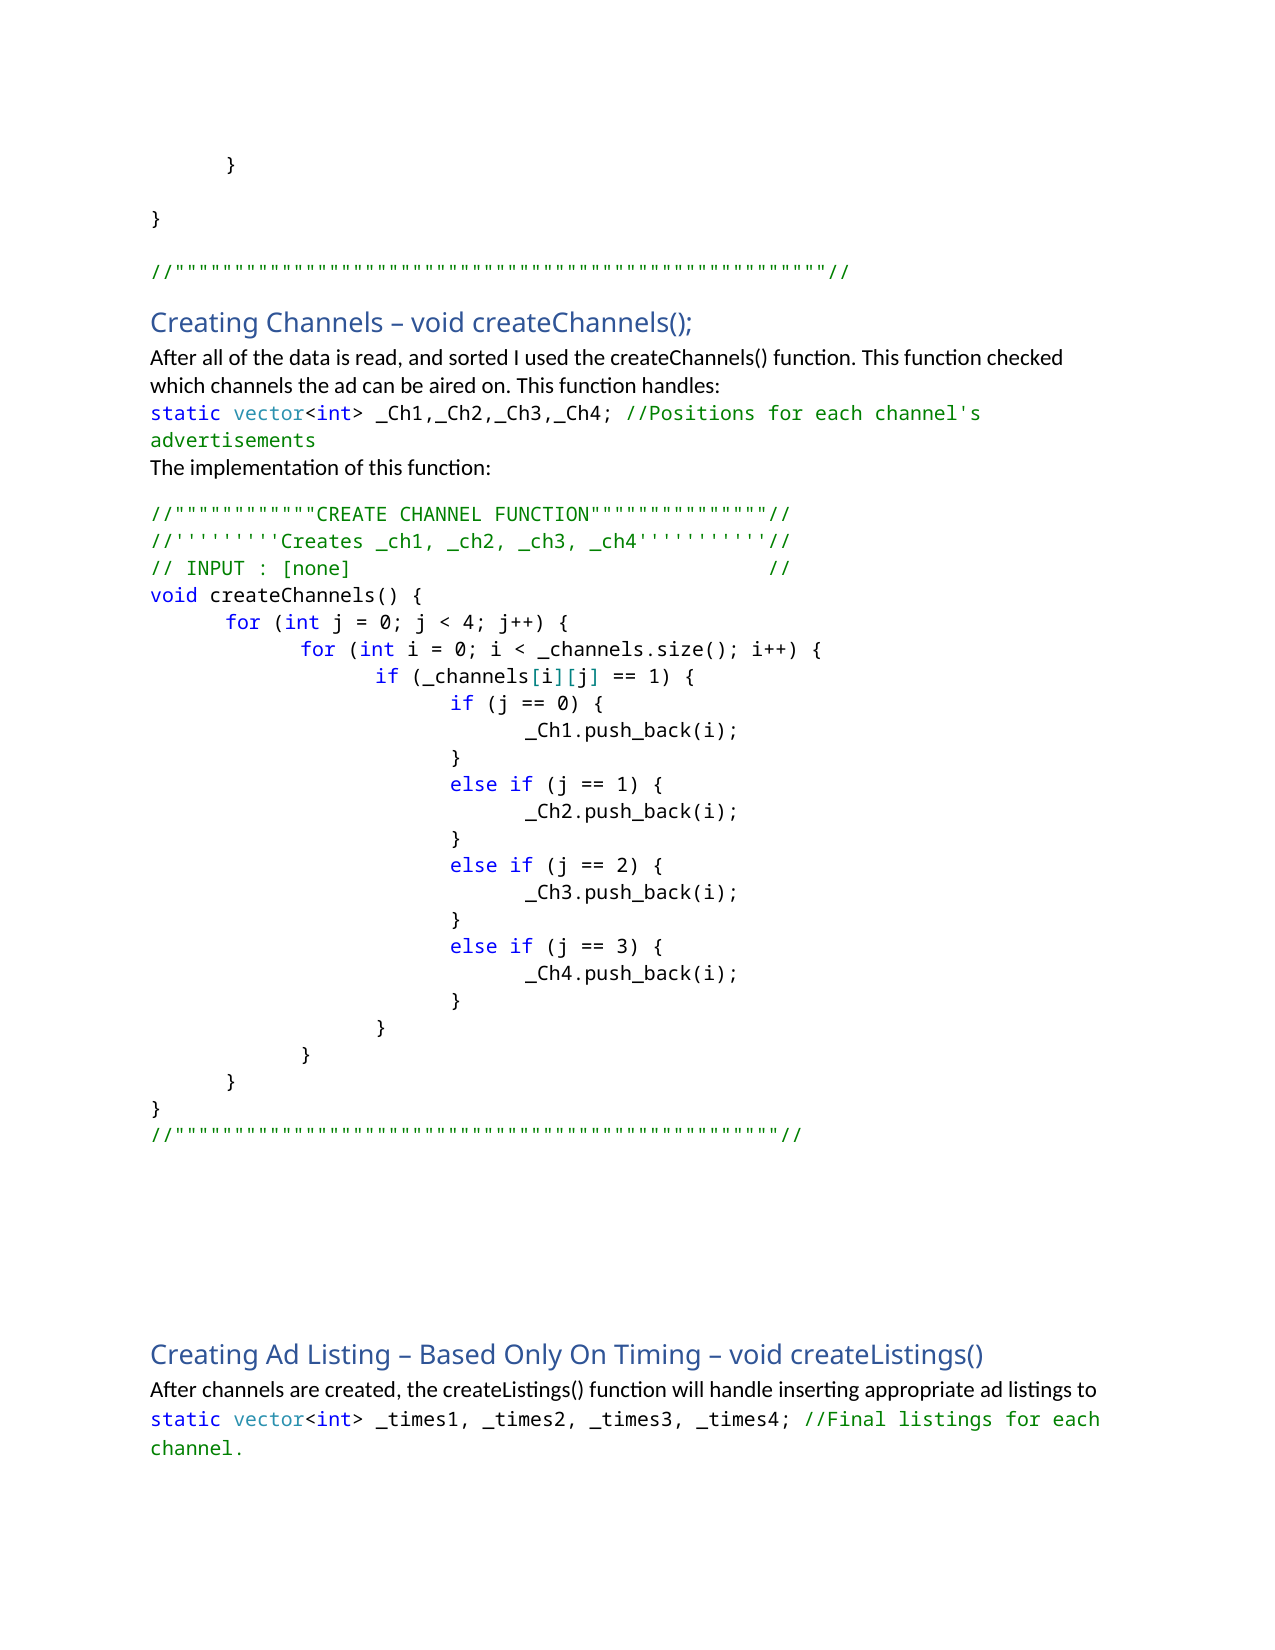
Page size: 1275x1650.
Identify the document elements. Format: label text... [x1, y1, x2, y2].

text if (_channels[i][j] == 1) { [150, 662, 1125, 689]
text void createChannels() { [150, 581, 1125, 608]
text //"""""""""""""""""""""""""""""""""""""""""""""""""""""""// [150, 258, 1125, 285]
text static vector<int> _Ch1,_Ch2,_Ch3,_Ch4; //Positions for each channel's advertisements [150, 399, 1125, 453]
text } [150, 1013, 1125, 1040]
text } [150, 1067, 1125, 1094]
subtitle Creating Ad Listing – Based Only On Timing – void createListings() [150, 1335, 1125, 1372]
text for (int i = 0; i < _channels.size(); i++) { [150, 635, 1125, 662]
text } [150, 204, 1125, 258]
text After channels are created, the createListings() function will handle inserting appropriate ad listings to static vector<int> _times1, _times2, _times3, _times4; //Final listings for each channel. [150, 1375, 1125, 1461]
text _Ch2.push_back(i); [150, 797, 1125, 824]
text //"""""""""""""""""""""""""""""""""""""""""""""""""""// [150, 1121, 1125, 1148]
text } [150, 150, 1125, 204]
text else if (j == 3) { [150, 932, 1125, 959]
text _Ch3.push_back(i); [150, 878, 1125, 905]
text if (j == 0) { [150, 689, 1125, 716]
subtitle Creating Channels – void createChannels(); [150, 304, 1125, 341]
text // INPUT : [none] // [150, 554, 1125, 581]
text } [150, 1040, 1125, 1067]
text _Ch4.push_back(i); [150, 959, 1125, 986]
text else if (j == 1) { [150, 770, 1125, 797]
text After all of the data is read, and sorted I used the createChannels() function. This function checked which channels the ad can be aired on. This function handles: [150, 343, 1125, 399]
text } [150, 1094, 1125, 1121]
text //""""""""""""CREATE CHANNEL FUNCTION"""""""""""""""// [150, 500, 1125, 527]
text } [150, 743, 1125, 770]
text The implementation of this function: [150, 453, 1125, 482]
text } [150, 824, 1125, 851]
text else if (j == 2) { [150, 851, 1125, 878]
text //'''''''''Creates _ch1, _ch2, _ch3, _ch4'''''''''''// [150, 527, 1125, 554]
text } [150, 986, 1125, 1013]
text _Ch1.push_back(i); [150, 716, 1125, 743]
text } [150, 905, 1125, 932]
text for (int j = 0; j < 4; j++) { [150, 608, 1125, 635]
